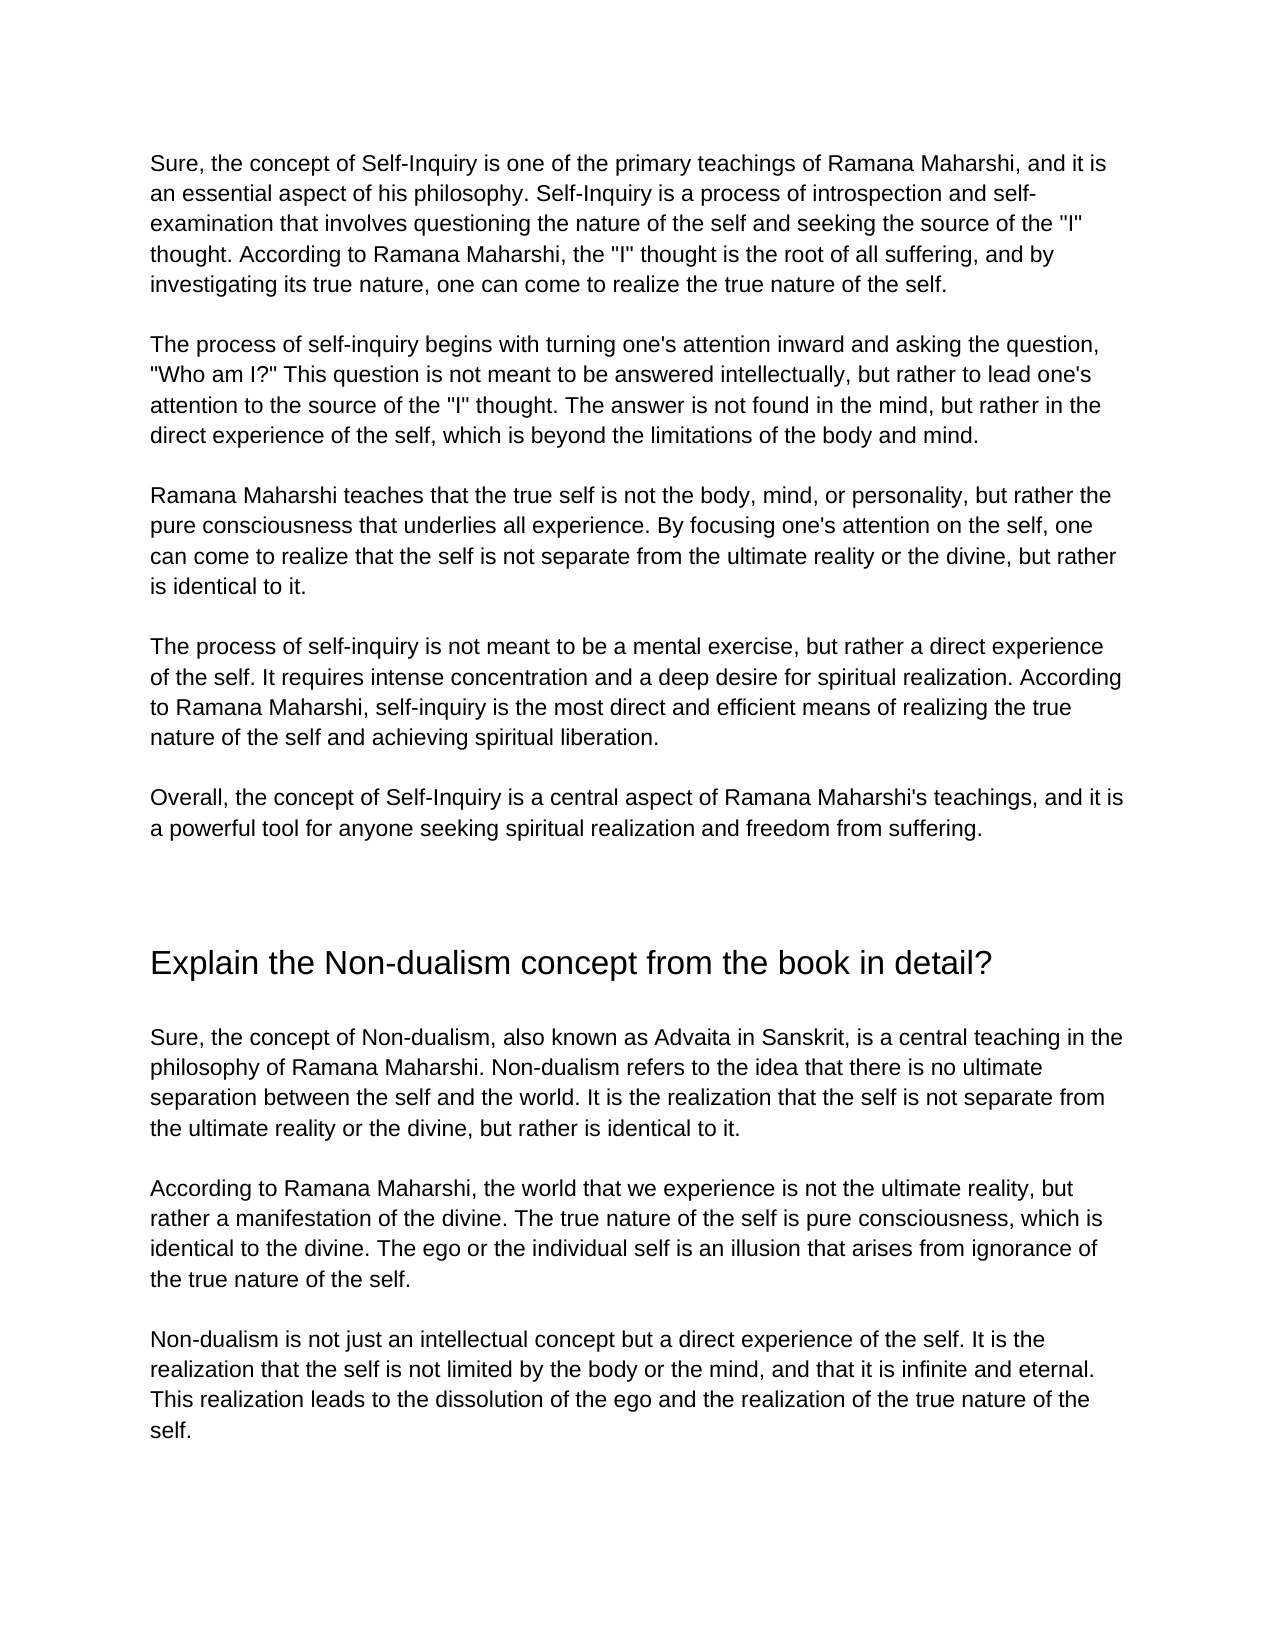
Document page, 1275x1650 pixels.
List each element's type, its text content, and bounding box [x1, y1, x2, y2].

text Ramana Maharshi teaches that the true self is not the body, mind, or personality, but rather the pure consciousness that underlies all experience. By focusing one's attention on the self, one can come to realize that the self is not separate from the ultimate reality or the divine, but rather is identical to it. [150, 482, 1125, 599]
text Sure, the concept of Non-dualism, also known as Advaita in Sanskrit, is a central teaching in the philosophy of Ramana Maharshi. Non-dualism refers to the idea that there is no ultimate separation between the self and the world. It is the realization that the self is not separate from the ultimate reality or the divine, but rather is identical to it. [150, 1024, 1125, 1141]
text Non-dualism is not just an intellectual concept but a direct experience of the self. It is the realization that the self is not limited by the body or the mind, and that it is infinite and eternal. This realization leads to the dissolution of the ego and the realization of the true nature of the self. [150, 1326, 1125, 1443]
text According to Ramana Maharshi, the world that we experience is not the ultimate reality, but rather a manifestation of the divine. The true nature of the self is pure consciousness, which is identical to the divine. The ego or the individual self is an illusion that arises from ignorance of the true nature of the self. [150, 1175, 1125, 1292]
text Sure, the concept of Self-Inquiry is one of the primary teachings of Ramana Maharshi, and it is an essential aspect of his philosophy. Self-Inquiry is a process of introspection and self-examination that involves questioning the nature of the self and seeking the source of the "I" thought. According to Ramana Maharshi, the "I" thought is the root of all suffering, and by investigating its true nature, one can come to realize the true nature of the self. [150, 150, 1125, 297]
subtitle Explain the Non-dualism concept from the book in detail? [150, 943, 1125, 981]
text The process of self-inquiry begins with turning one's attention inward and asking the question, "Who am I?" This question is not meant to be answered intellectually, but rather to lead one's attention to the source of the "I" thought. The answer is not found in the mind, but rather in the direct experience of the self, which is beyond the limitations of the body and mind. [150, 331, 1125, 448]
text Overall, the concept of Self-Inquiry is a central aspect of Ramana Maharshi's teachings, and it is a powerful tool for anyone seeking spiritual realization and freedom from suffering. [150, 784, 1125, 841]
text The process of self-inquiry is not meant to be a mental exercise, but rather a direct experience of the self. It requires intense concentration and a deep desire for spiritual realization. According to Ramana Maharshi, self-inquiry is the most direct and efficient means of realizing the true nature of the self and achieving spiritual liberation. [150, 633, 1125, 750]
